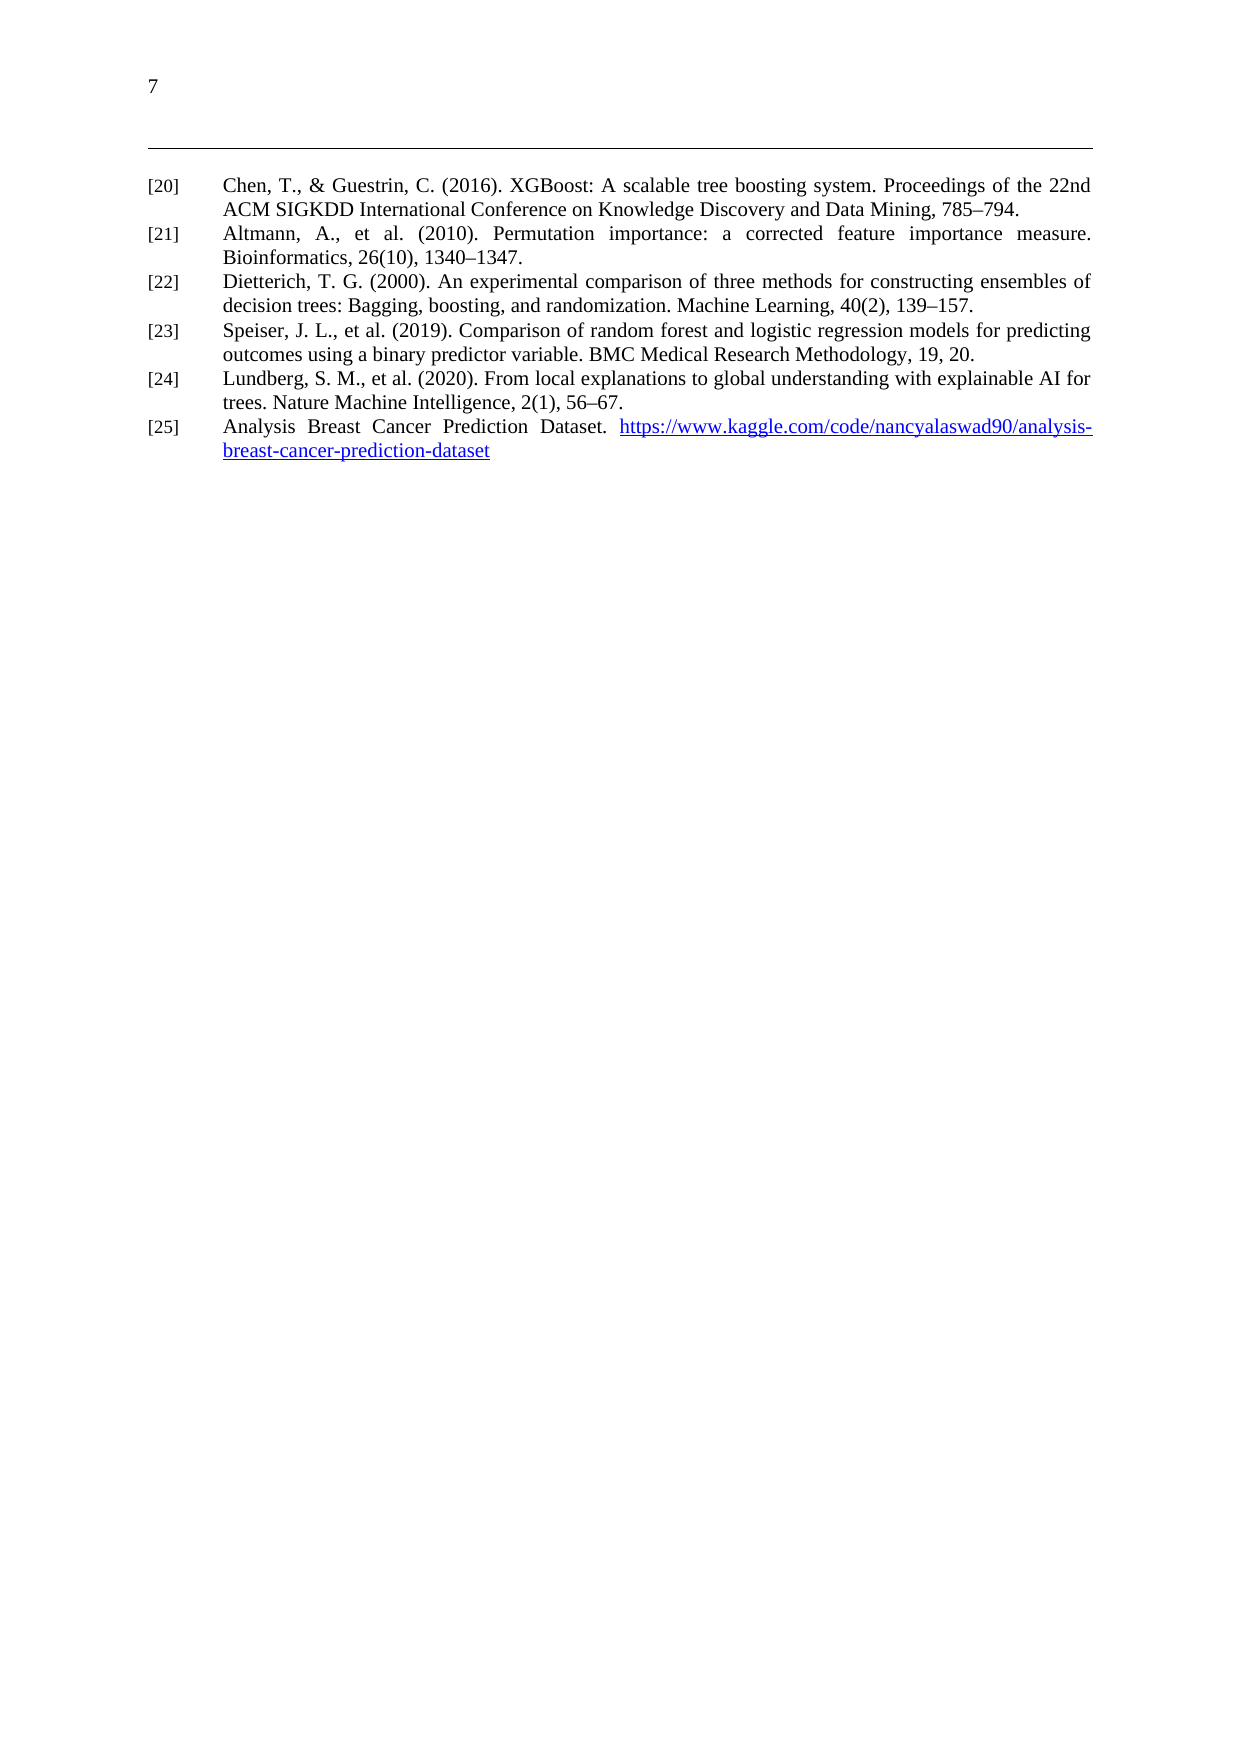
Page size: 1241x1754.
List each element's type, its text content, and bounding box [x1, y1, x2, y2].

text [25] Analysis Breast Cancer Prediction Dataset. https://www.kaggle.com/code/nancyalaswad90/analysis-breast-cancer-prediction-dataset [148, 414, 1093, 462]
text [21] Altmann, A., et al. (2010). Permutation importance: a corrected feature importance measure. Bioinformatics, 26(10), 1340–1347. [148, 221, 1093, 269]
